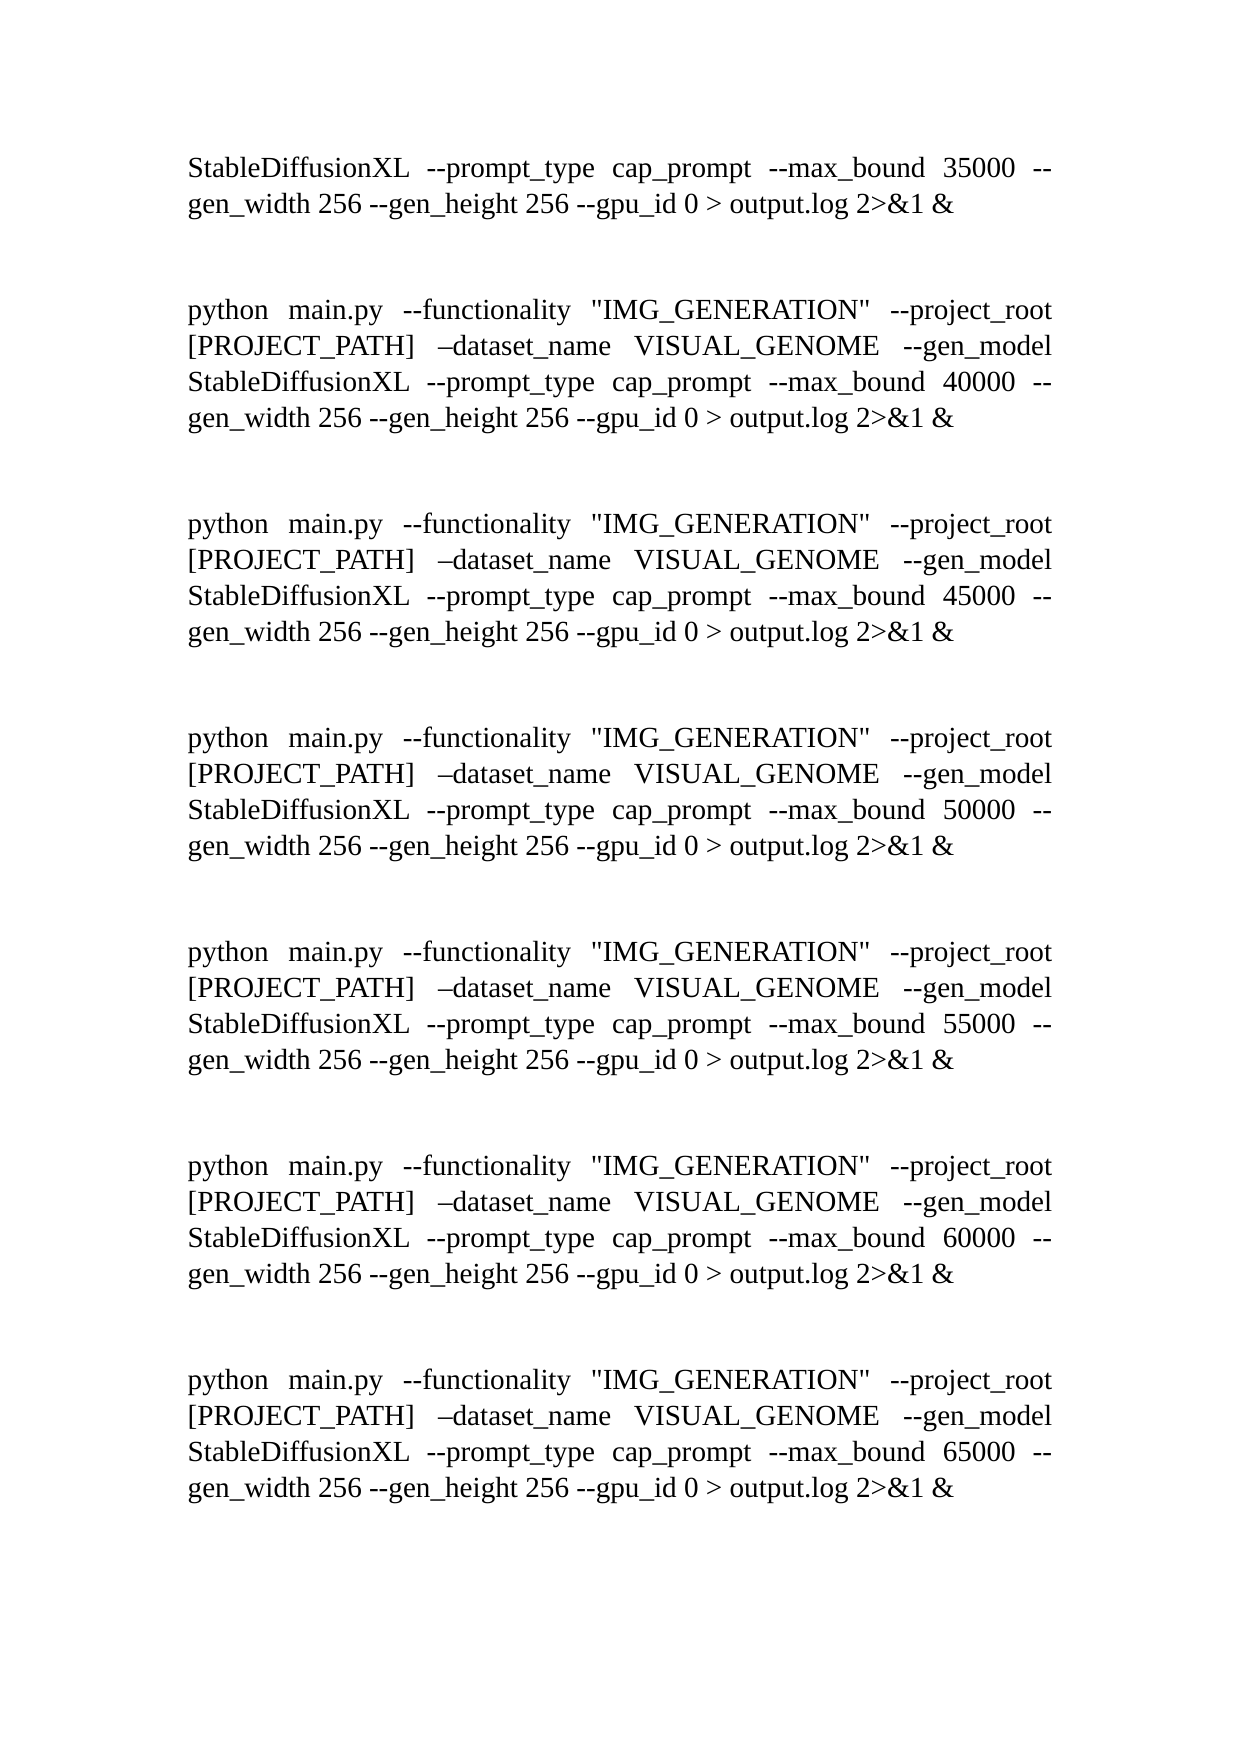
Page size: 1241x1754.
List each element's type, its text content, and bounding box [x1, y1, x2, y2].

text python main.py --functionality "IMG_GENERATION" --project_root [PROJECT_PATH] –dataset_name VISUAL_GENOME --gen_model StableDiffusionXL --prompt_type cap_prompt --max_bound 45000 --gen_width 256 --gen_height 256 --gpu_id 0 > output.log 2>&1 & [187, 506, 1053, 648]
text python main.py --functionality "IMG_GENERATION" --project_root [PROJECT_PATH] –dataset_name VISUAL_GENOME --gen_model StableDiffusionXL --prompt_type cap_prompt --max_bound 55000 --gen_width 256 --gen_height 256 --gpu_id 0 > output.log 2>&1 & [187, 934, 1053, 1076]
text python main.py --functionality "IMG_GENERATION" --project_root [PROJECT_PATH] –dataset_name VISUAL_GENOME --gen_model StableDiffusionXL --prompt_type cap_prompt --max_bound 65000 --gen_width 256 --gen_height 256 --gpu_id 0 > output.log 2>&1 & [187, 1362, 1053, 1504]
text python main.py --functionality "IMG_GENERATION" --project_root [PROJECT_PATH] –dataset_name VISUAL_GENOME --gen_model StableDiffusionXL --prompt_type cap_prompt --max_bound 40000 --gen_width 256 --gen_height 256 --gpu_id 0 > output.log 2>&1 & [187, 292, 1053, 434]
text python main.py --functionality "IMG_GENERATION" --project_root [PROJECT_PATH] –dataset_name VISUAL_GENOME --gen_model StableDiffusionXL --prompt_type cap_prompt --max_bound 60000 --gen_width 256 --gen_height 256 --gpu_id 0 > output.log 2>&1 & [187, 1148, 1053, 1290]
text python main.py --functionality "IMG_GENERATION" --project_root [PROJECT_PATH] –dataset_name VISUAL_GENOME --gen_model StableDiffusionXL --prompt_type cap_prompt --max_bound 50000 --gen_width 256 --gen_height 256 --gpu_id 0 > output.log 2>&1 & [187, 720, 1053, 862]
